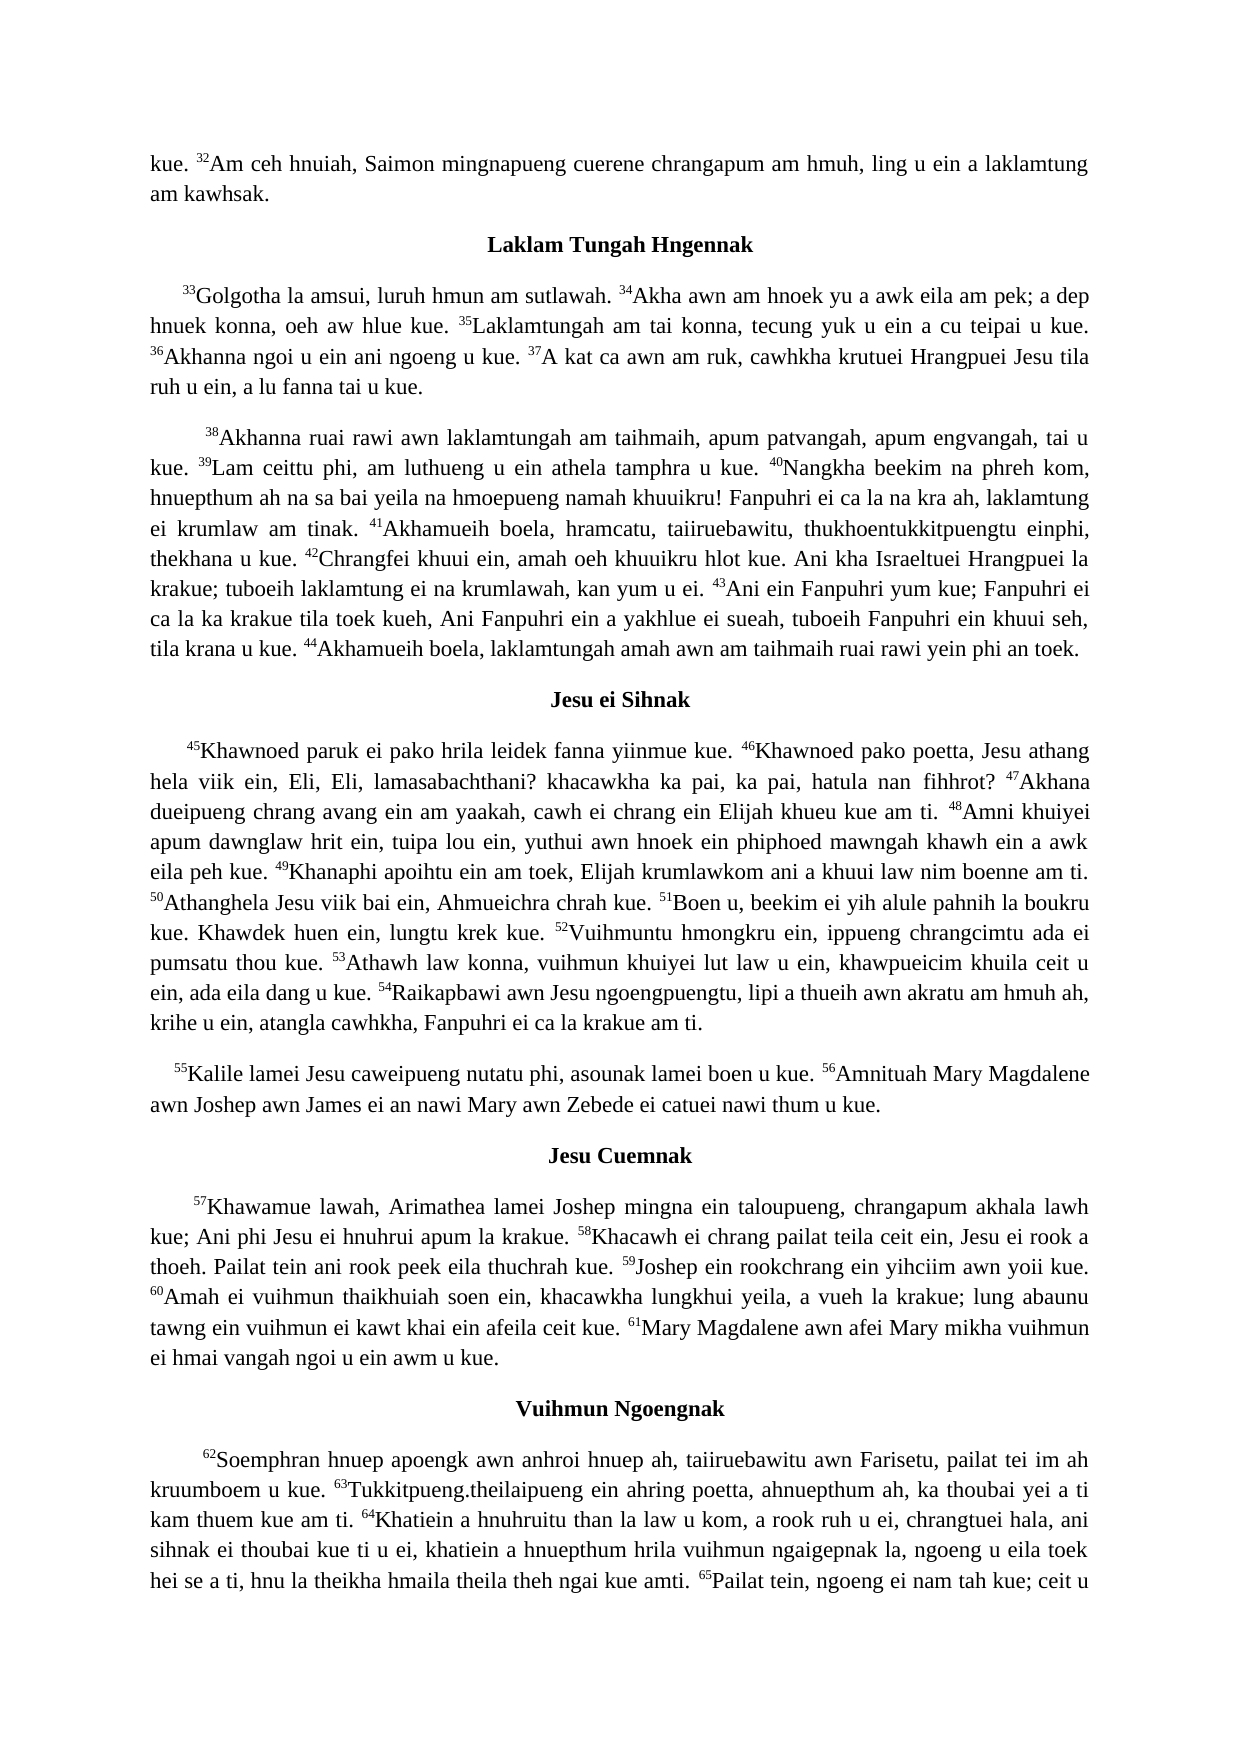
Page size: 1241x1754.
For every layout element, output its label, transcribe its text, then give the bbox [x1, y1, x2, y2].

text Jesu Cuemnak [150, 1142, 1090, 1168]
text 38Akhanna ruai rawi awn laklamtungah am taihmaih, apum patvangah, apum engvangah, tai u kue. 39Lam ceittu phi, am luthueng u ein athela tamphra u kue. 40Nangkha beekim na phreh kom, hnuepthum ah na sa bai yeila na hmoepueng namah khuuikru! Fanpuhri ei ca la na kra ah, laklamtung ei krumlaw am tinak. 41Akhamueih boela, hramcatu, taiiruebawitu, thukhoentukkitpuengtu einphi, thekhana u kue. 42Chrangfei khuui ein, amah oeh khuuikru hlot kue. Ani kha Israeltuei Hrangpuei la krakue; tuboeih laklamtung ei na krumlawah, kan yum u ei. 43Ani ein Fanpuhri yum kue; Fanpuhri ei ca la ka krakue tila toek kueh, Ani Fanpuhri ein a yakhlue ei sueah, tuboeih Fanpuhri ein khuui seh, tila krana u kue. 44Akhamueih boela, laklamtungah amah awn am taihmaih ruai rawi yein phi an toek. [150, 424, 1090, 662]
text Jesu ei Sihnak [150, 686, 1090, 713]
text 57Khawamue lawah, Arimathea lamei Joshep mingna ein taloupueng, chrangapum akhala lawh kue; Ani phi Jesu ei hnuhrui apum la krakue. 58Khacawh ei chrang pailat teila ceit ein, Jesu ei rook a thoeh. Pailat tein ani rook peek eila thuchrah kue. 59Joshep ein rookchrang ein yihciim awn yoii kue. 60Amah ei vuihmun thaikhuiah soen ein, khacawkha lungkhui yeila, a vueh la krakue; lung abaunu tawng ein vuihmun ei kawt khai ein afeila ceit kue. 61Mary Magdalene awn afei Mary mikha vuihmun ei hmai vangah ngoi u ein awm u kue. [150, 1193, 1090, 1370]
text 55Kalile lamei Jesu caweipueng nutatu phi, asounak lamei boen u kue. 56Amnituah Mary Magdalene awn Joshep awn James ei an nawi Mary awn Zebede ei catuei nawi thum u kue. [150, 1060, 1090, 1117]
text Vuihmun Ngoengnak [150, 1395, 1090, 1421]
text 33Golgotha la amsui, luruh hmun am sutlawah. 34Akha awn am hnoek yu a awk eila am pek; a dep hnuek konna, oeh aw hlue kue. 35Laklamtungah am tai konna, tecung yuk u ein a cu teipai u kue. 36Akhanna ngoi u ein ani ngoeng u kue. 37A kat ca awn am ruk, cawhkha krutuei Hrangpuei Jesu tila ruh u ein, a lu fanna tai u kue. [150, 282, 1090, 399]
text Laklam Tungah Hngennak [150, 231, 1090, 258]
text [150, 150, 1090, 207]
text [150, 1446, 1090, 1593]
text 45Khawnoed paruk ei pako hrila leidek fanna yiinmue kue. 46Khawnoed pako poetta, Jesu athang hela viik ein, Eli, Eli, lamasabachthani? khacawkha ka pai, ka pai, hatula nan fihhrot? 47Akhana dueipueng chrang avang ein am yaakah, cawh ei chrang ein Elijah khueu kue am ti. 48Amni khuiyei apum dawnglaw hrit ein, tuipa lou ein, yuthui awn hnoek ein phiphoed mawngah khawh ein a awk eila peh kue. 49Khanaphi apoihtu ein am toek, Elijah krumlawkom ani a khuui law nim boenne am ti. 50Athanghela Jesu viik bai ein, Ahmueichra chrah kue. 51Boen u, beekim ei yih alule pahnih la boukru kue. Khawdek huen ein, lungtu krek kue. 52Vuihmuntu hmongkru ein, ippueng chrangcimtu ada ei pumsatu thou kue. 53Athawh law konna, vuihmun khuiyei lut law u ein, khawpueicim khuila ceit u ein, ada eila dang u kue. 54Raikapbawi awn Jesu ngoengpuengtu, lipi a thueih awn akratu am hmuh ah, krihe u ein, atangla cawhkha, Fanpuhri ei ca la krakue am ti. [150, 737, 1090, 1036]
